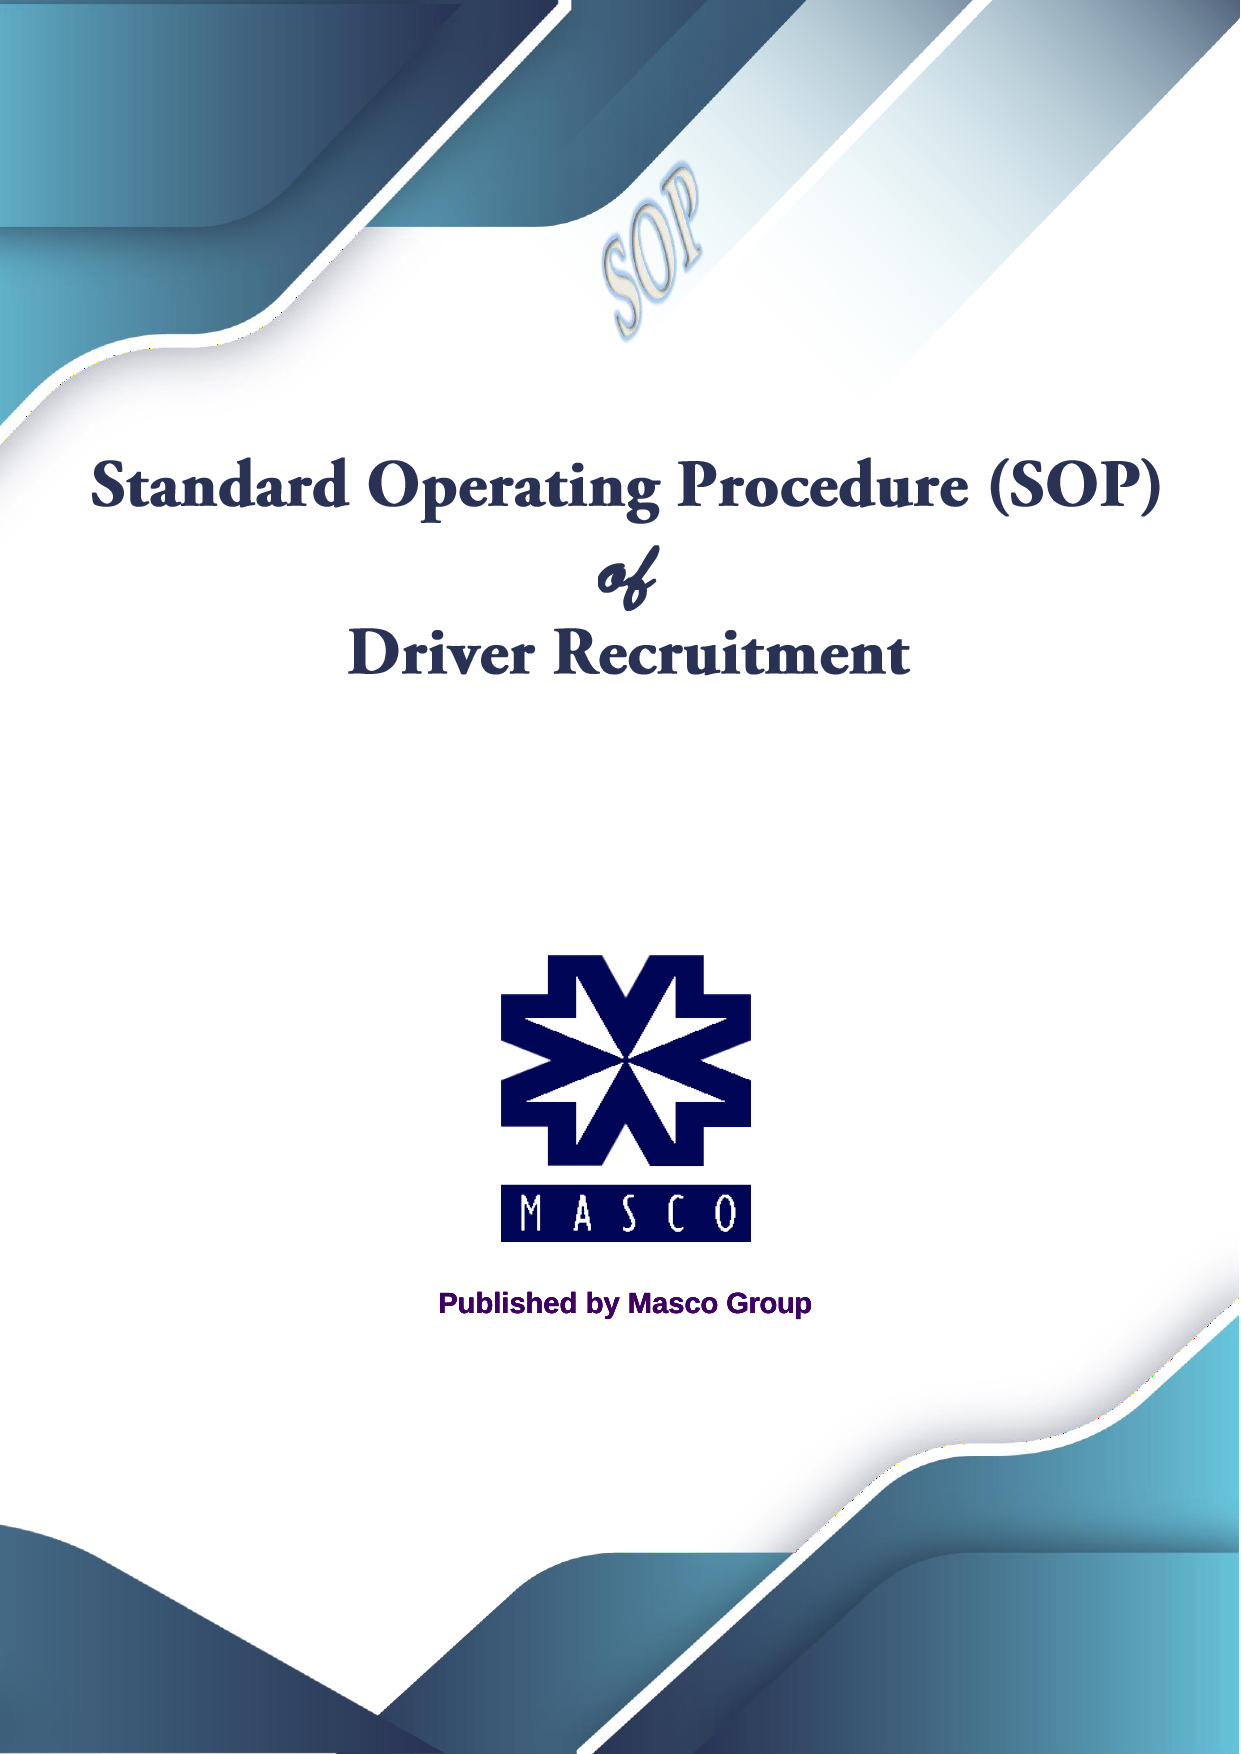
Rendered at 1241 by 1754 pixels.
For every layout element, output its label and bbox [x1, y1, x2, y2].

picture [0, 955, 1239, 1754]
picture [0, 0, 1240, 694]
